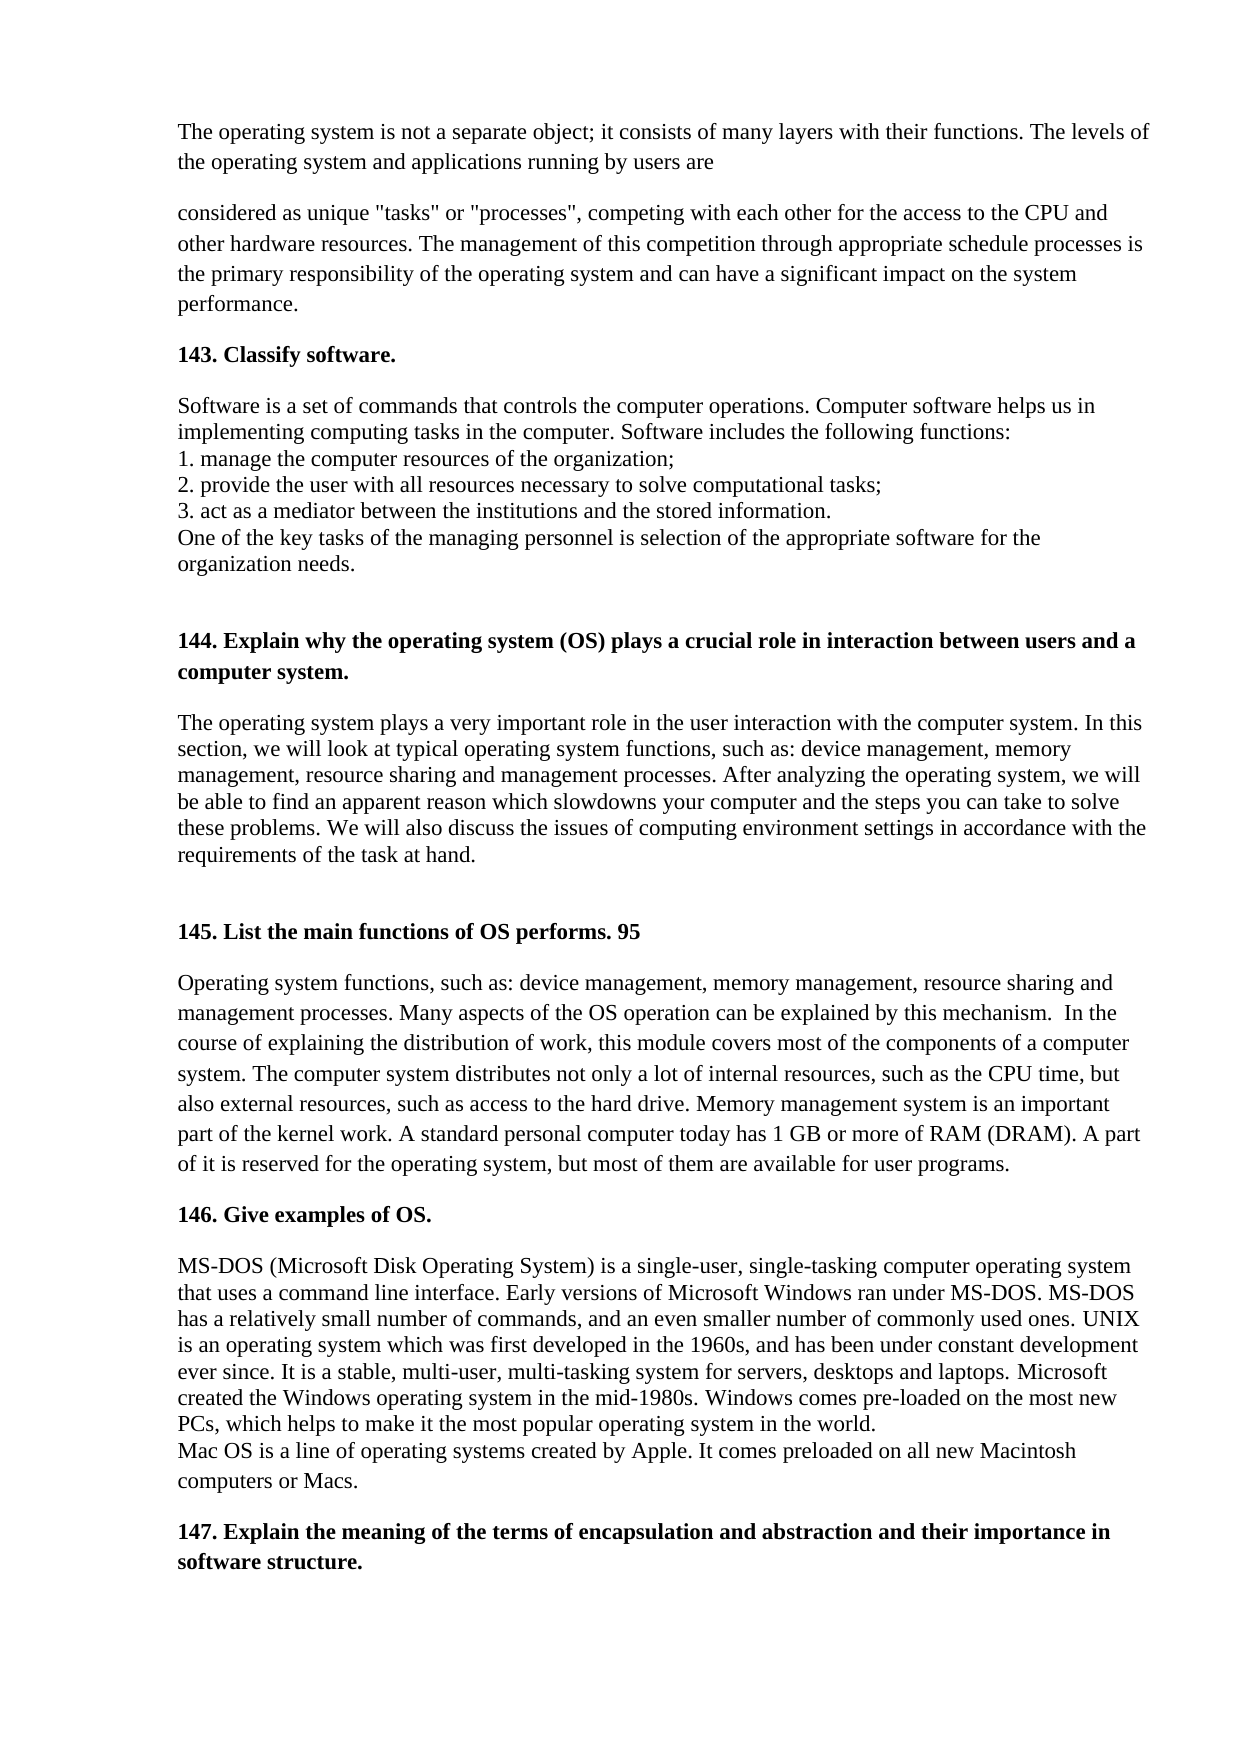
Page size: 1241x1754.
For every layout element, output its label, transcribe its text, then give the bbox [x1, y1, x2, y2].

text The operating system is not a separate object; it consists of many layers with their functions. The levels of the operating system and applications running by users are [177, 118, 1152, 175]
text One of the key tasks of the managing personnel is selection of the appropriate software for the organization needs. [177, 524, 1152, 577]
text The operating system plays a very important role in the user interaction with the computer system. In this section, we will look at typical operating system functions, such as: device management, memory management, resource sharing and management processes. After analyzing the operating system, we will be able to find an apparent reason which slowdowns your computer and the steps you can take to solve these problems. We will also discuss the issues of computing environment settings in accordance with the requirements of the task at hand. [177, 709, 1152, 867]
text Operating system functions, such as: device management, memory management, resource sharing and management processes. Many aspects of the OS operation can be explained by this mechanism. In the course of explaining the distribution of work, this module covers most of the components of a computer system. The computer system distributes not only a lot of internal resources, such as the CPU time, but also external resources, such as access to the hard drive. Memory management system is an important part of the kernel work. A standard personal computer today has 1 GB or more of RAM (DRAM). A part of it is reserved for the operating system, but most of them are available for user programs. [177, 969, 1152, 1177]
text considered as unique "tasks" or "processes", competing with each other for the access to the CPU and other hardware resources. The management of this competition through appropriate schedule processes is the primary responsibility of the operating system and can have a significant impact on the system performance. [177, 199, 1152, 316]
text 144. Explain why the operating system (OS) plays a crucial role in interaction between users and a computer system. [177, 628, 1152, 684]
text 146. Give examples of OS. [177, 1201, 1152, 1228]
text 3. act as a mediator between the institutions and the stored information. [177, 497, 1152, 524]
text Mac OS is a line of operating systems created by Apple. It comes preloaded on all new Macintosh computers or Macs. [177, 1437, 1152, 1493]
text 1. manage the computer resources of the organization; [177, 445, 1152, 471]
text 145. List the main functions of OS performs. 95 [177, 918, 1152, 944]
text MS-DOS (Microsoft Disk Operating System) is a single-user, single-tasking computer operating system that uses a command line interface. Early versions of Microsoft Windows ran under MS-DOS. MS-DOS has a relatively small number of commands, and an even smaller number of commonly used ones. UNIX is an operating system which was first developed in the 1960s, and has been under constant development ever since. It is a stable, multi-user, multi-tasking system for servers, desktops and laptops. Microsoft created the Windows operating system in the mid-1980s. Windows comes pre-loaded on the most new PCs, which helps to make it the most popular operating system in the world. [177, 1252, 1152, 1437]
text 147. Explain the meaning of the terms of encapsulation and abstraction and their importance in software structure. [177, 1518, 1152, 1575]
text 2. provide the user with all resources necessary to solve computational tasks; [177, 471, 1152, 497]
text 143. Classify software. [177, 341, 1152, 367]
text Software is a set of commands that controls the computer operations. Computer software helps us in implementing computing tasks in the computer. Software includes the following functions: [177, 392, 1152, 445]
